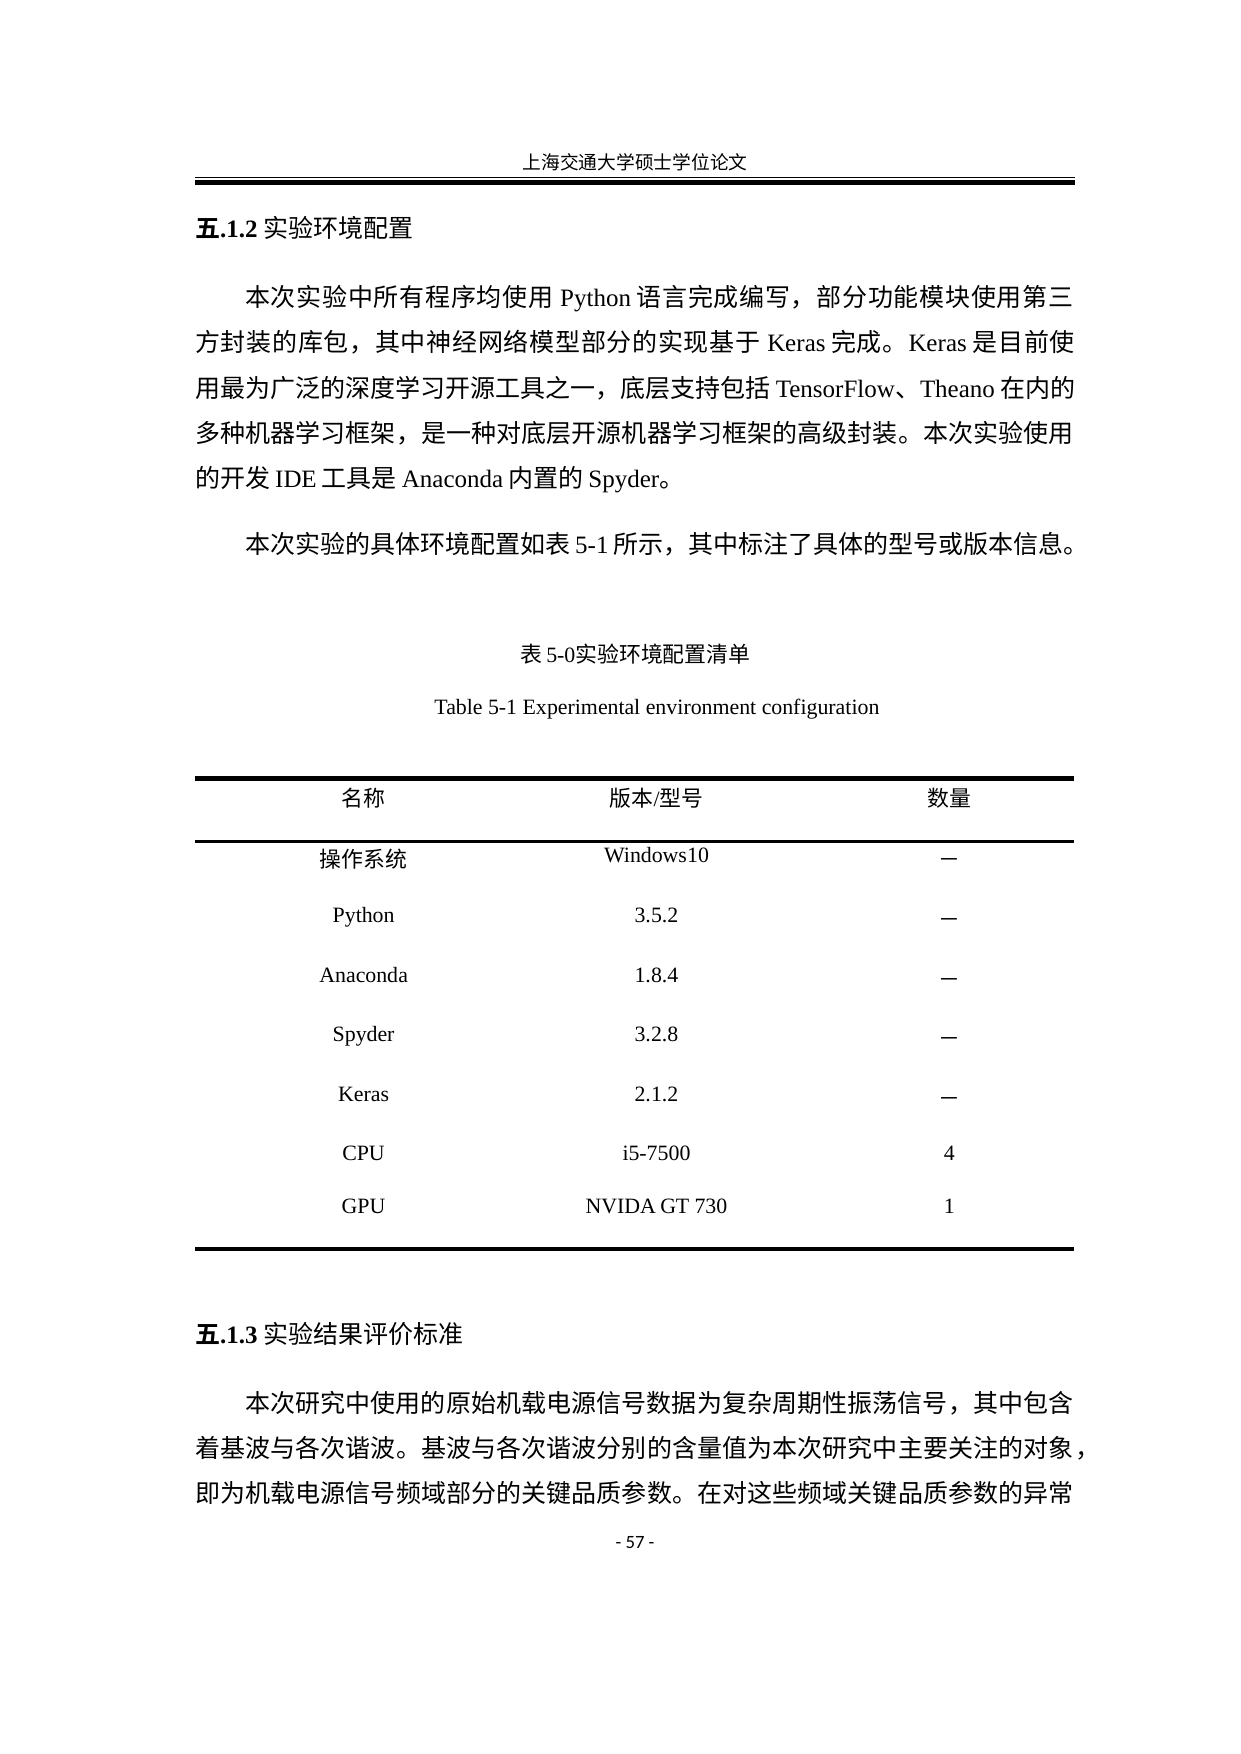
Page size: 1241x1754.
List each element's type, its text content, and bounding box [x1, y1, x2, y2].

table_cell 4 [781, 1140, 1074, 1193]
subtitle 实验结果评价标准 [195, 1314, 1075, 1351]
table_cell － [781, 962, 1074, 1021]
table_cell － [781, 902, 1074, 962]
table_header 名称 [195, 781, 488, 840]
table_cell GPU [195, 1194, 488, 1247]
table_header 版本/型号 [488, 781, 781, 840]
table_cell Windows10 [488, 843, 781, 902]
table_cell 2.1.2 [488, 1081, 781, 1140]
table_header 数量 [781, 781, 1074, 840]
table_cell 操作系统 [195, 843, 488, 902]
table_cell 1 [781, 1194, 1074, 1247]
text Table 5-1 Experimental environment configuration [239, 694, 1075, 719]
table_cell Anaconda [195, 962, 488, 1021]
table_cell 1.8.4 [488, 962, 781, 1021]
table_cell NVIDA GT 730 [488, 1194, 781, 1247]
table_cell CPU [195, 1140, 488, 1193]
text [195, 1383, 1075, 1510]
table_cell i5-7500 [488, 1140, 781, 1193]
table_cell 3.5.2 [488, 902, 781, 962]
table_cell Spyder [195, 1021, 488, 1081]
text 本次实验中所有程序均使用Python语言完成编写，部分功能模块使用第三方封装的库包，其中神经网络模型部分的实现基于Keras完成。Keras是目前使用最为广泛的深度学习开源工具之一，底层支持包括TensorFlow、Theano在内的多种机器学习框架，是一种对底层开源机器学习框架的高级封装。本次实验使用的开发IDE工具是Anaconda内置的Spyder。 [195, 278, 1075, 495]
table_cell － [781, 1081, 1074, 1140]
text 本次实验的具体环境配置如表5-1所示，其中标注了具体的型号或版本信息。 [195, 525, 1075, 561]
table_cell Keras [195, 1081, 488, 1140]
subtitle 实验环境配置 [195, 209, 1075, 245]
table_cell Python [195, 902, 488, 962]
text 表5-1实验环境配置清单 [195, 637, 1075, 669]
table_cell － [781, 843, 1074, 902]
table_cell 3.2.8 [488, 1021, 781, 1081]
table_cell － [781, 1021, 1074, 1081]
